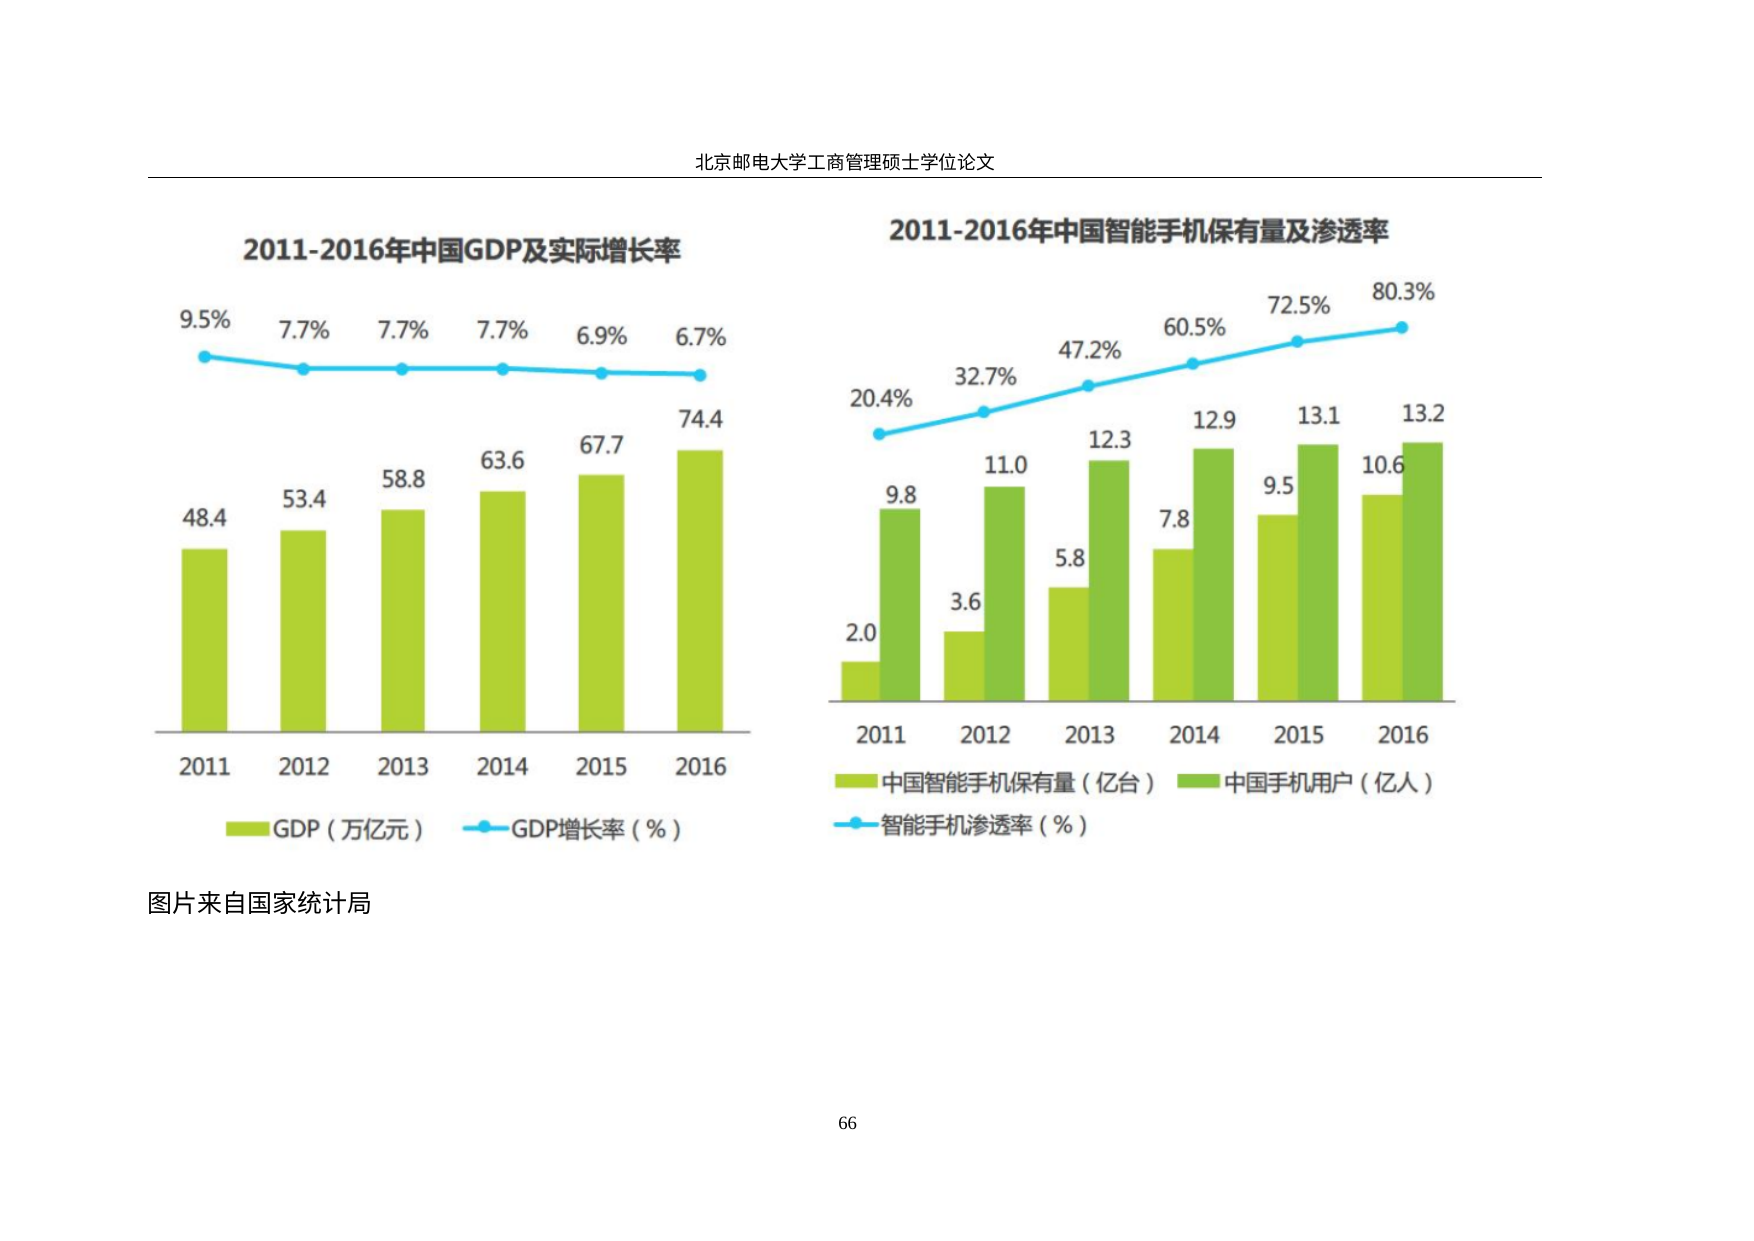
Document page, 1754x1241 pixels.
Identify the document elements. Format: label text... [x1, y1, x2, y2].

text 图片来自国家统计局 [148, 868, 1547, 936]
picture [147, 228, 779, 861]
picture [785, 186, 1473, 861]
